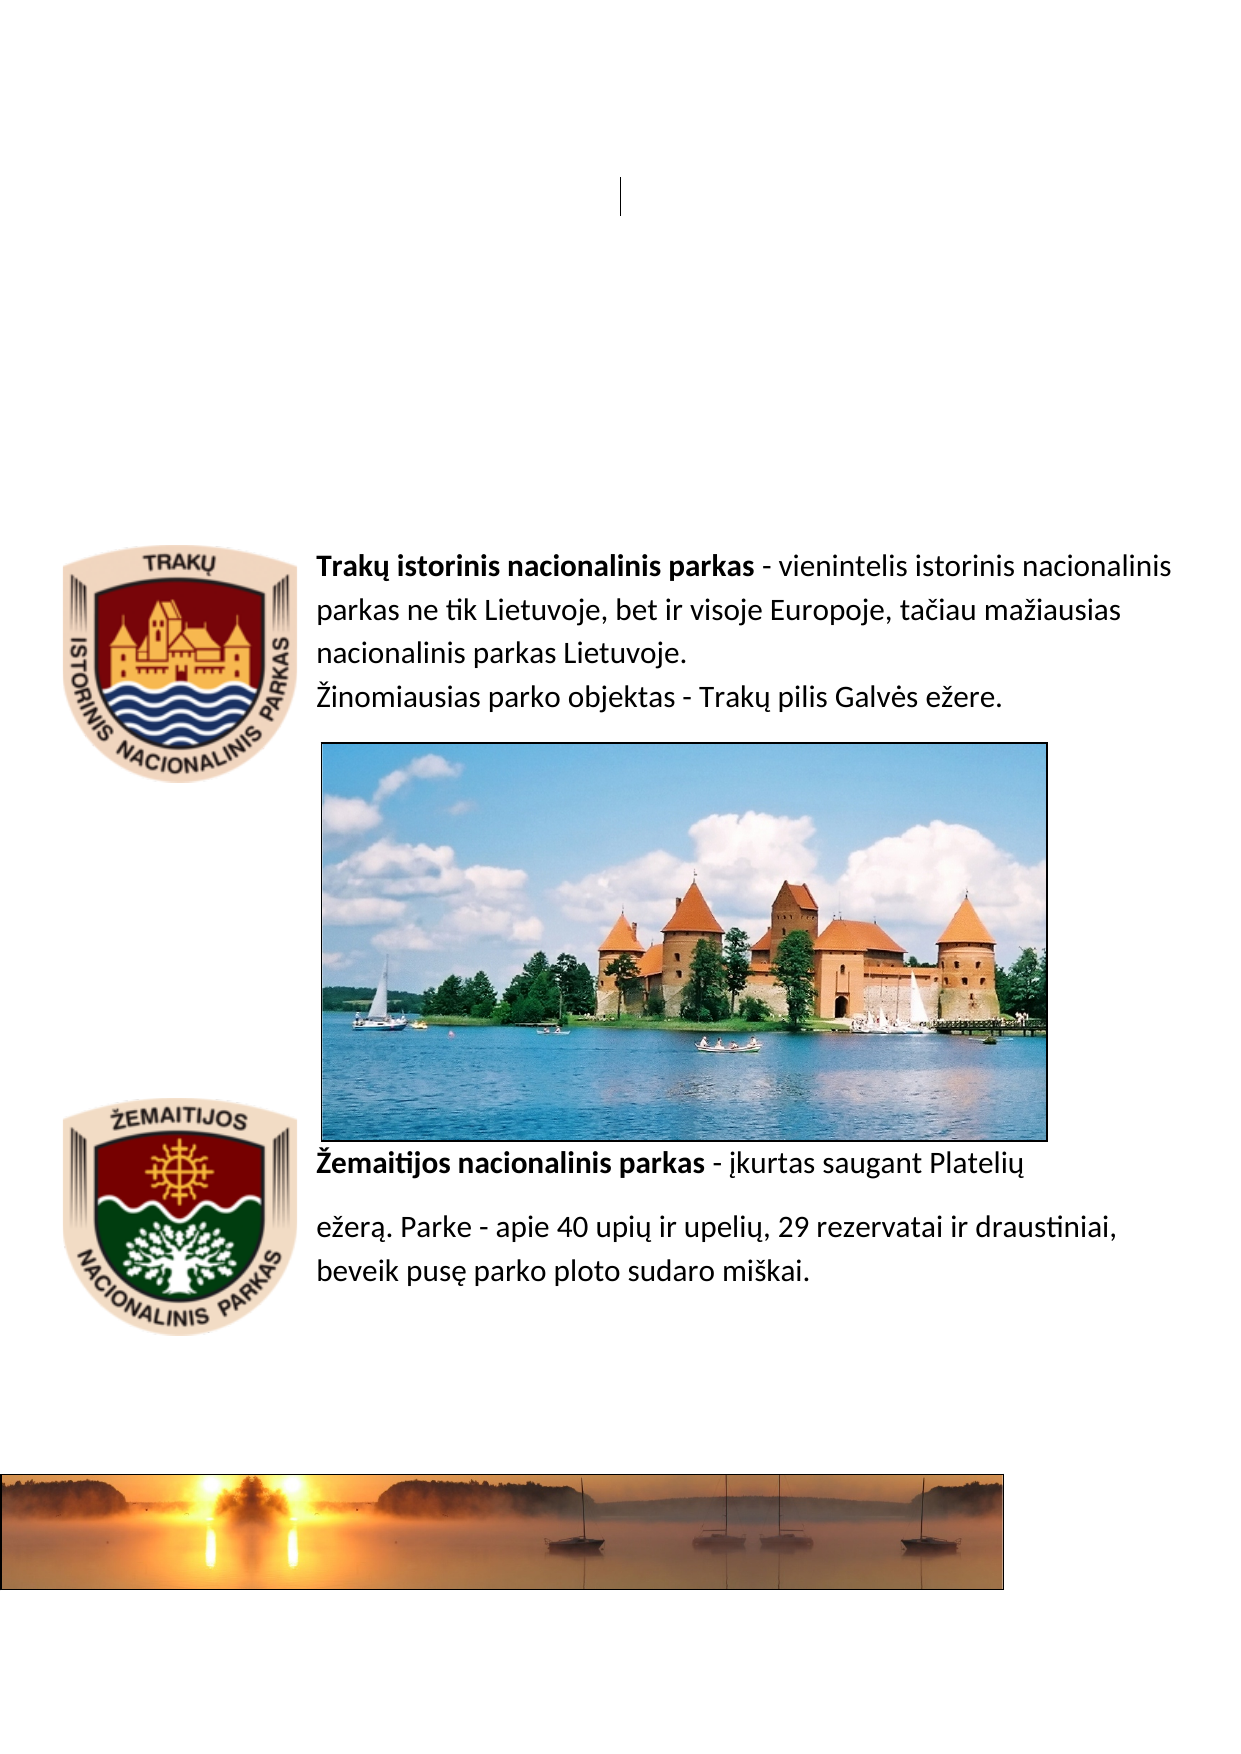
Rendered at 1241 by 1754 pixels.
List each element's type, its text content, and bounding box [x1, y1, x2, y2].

text Žemaitijos nacionalinis parkas - įkurtas saugant Platelių [298, 1099, 1181, 1181]
text Trakų istorinis nacionalinis parkas - vienintelis istorinis nacionalinis parkas ne tik Lietuvoje, bet ir visoje Europoje, tačiau mažiausias nacionalinis parkas Lietuvoje. [298, 546, 1181, 672]
text ežerą. Parke - apie 40 upių ir upelių, 29 rezervatai ir draustiniai, beveik pusę parko ploto sudaro miškai. [298, 1207, 1181, 1289]
picture [322, 744, 1046, 1140]
picture [2, 1475, 1003, 1589]
text Žinomiausias parko objektas - Trakų pilis Galvės ežere. [298, 677, 1181, 715]
picture [62, 545, 298, 783]
picture [62, 1098, 298, 1336]
